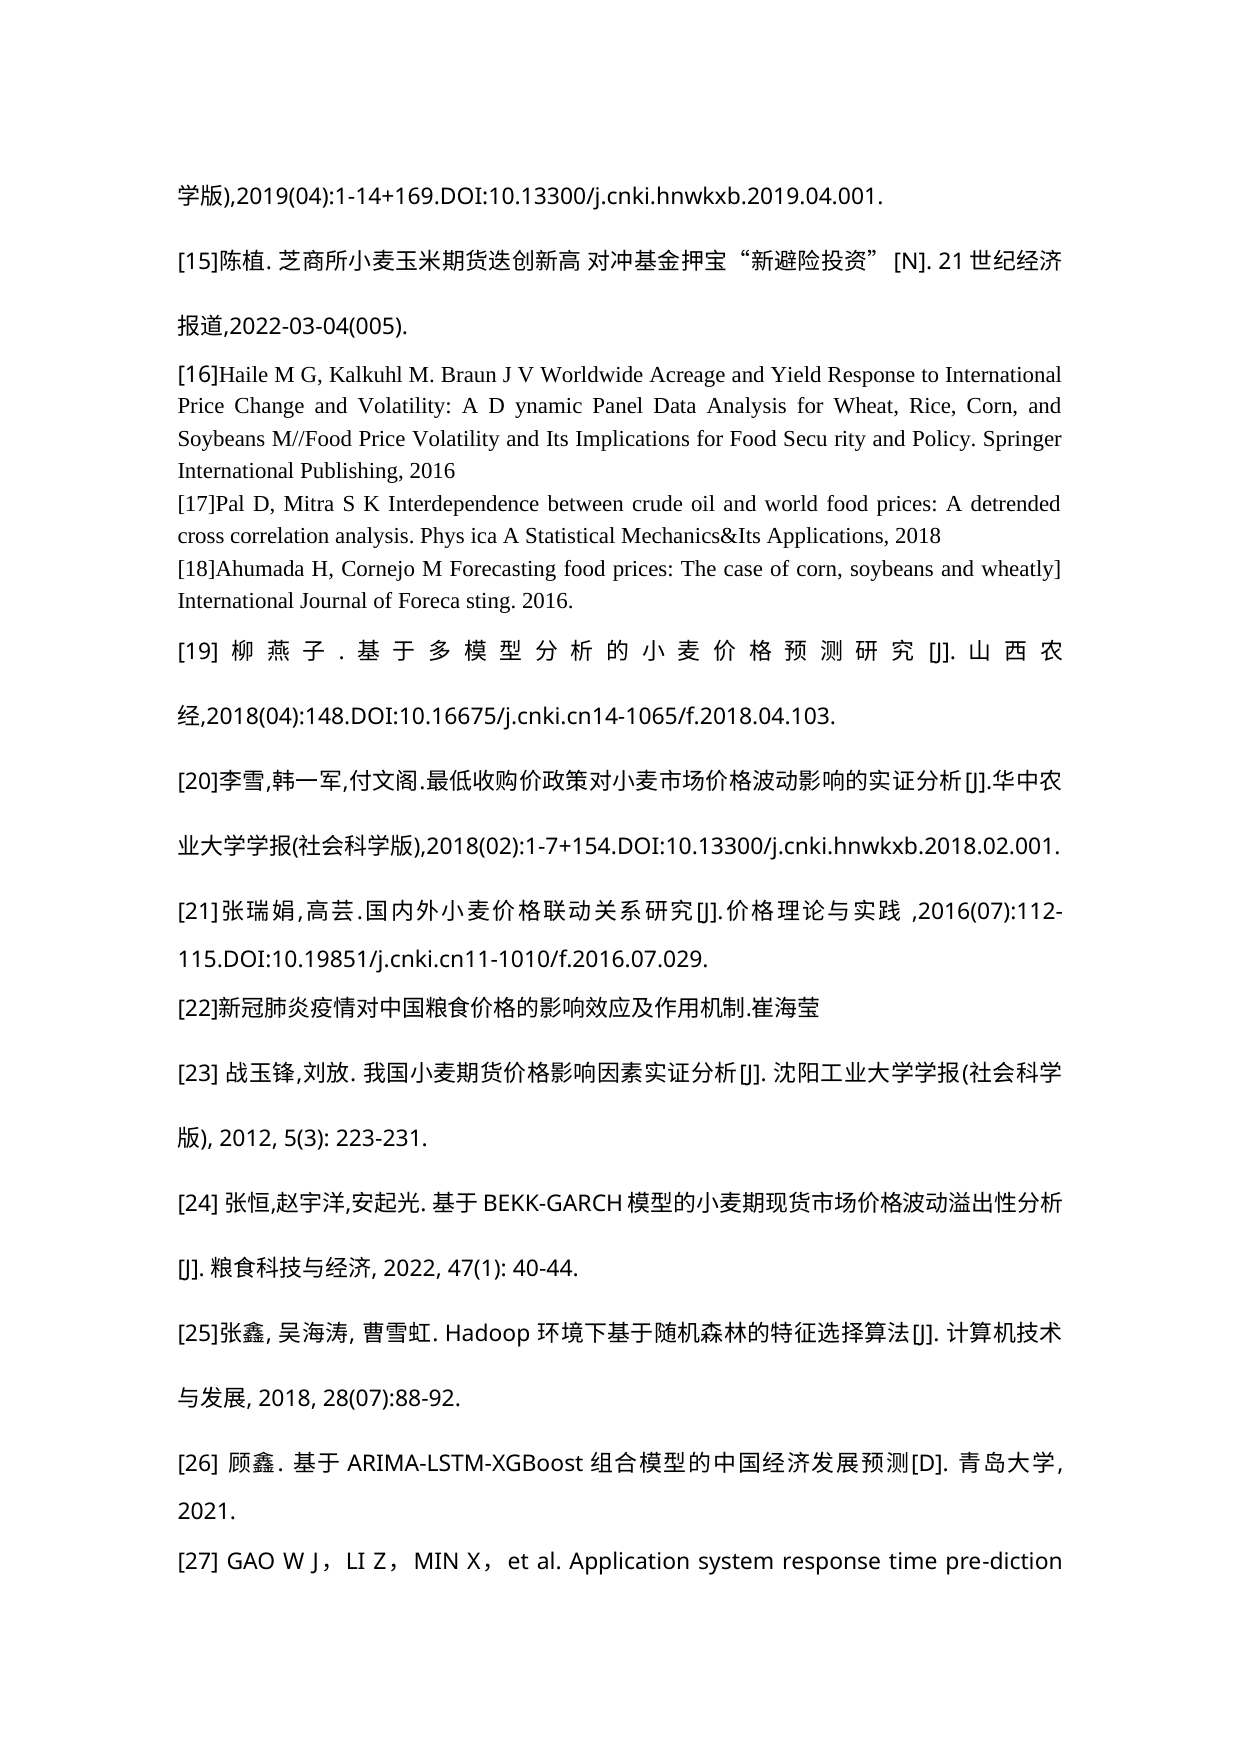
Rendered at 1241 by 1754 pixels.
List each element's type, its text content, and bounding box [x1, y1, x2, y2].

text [177, 162, 1063, 227]
text [25]张鑫, 吴海涛, 曹雪虹. Hadoop 环境下基于随机森林的特征选择算法[J]. 计算机技术与发展, 2018, 28(07):88-92. [177, 1299, 1063, 1429]
text [20]李雪,韩一军,付文阁.最低收购价政策对小麦市场价格波动影响的实证分析[J].华中农业大学学报(社会科学版),2018(02):1-7+154.DOI:10.13300/j.cnki.hnwkxb.2018.02.001. [177, 747, 1063, 877]
text [18]Ahumada H, Cornejo M Forecasting food prices: The case of corn, soybeans and wheatly] International Journal of Foreca sting. 2016. [177, 552, 1063, 617]
text [26] 顾鑫. 基于ARIMA-LSTM-XGBoost组合模型的中国经济发展预测[D]. 青岛大学, 2021. [177, 1429, 1063, 1527]
text [16]Haile M G, Kalkuhl M. Braun J V Worldwide Acreage and Yield Response to International Price Change and Volatility: A D ynamic Panel Data Analysis for Wheat, Rice, Corn, and Soybeans M//Food Price Volatility and Its Implications for Food Secu rity and Policy. Springer International Publishing, 2016 [177, 357, 1063, 487]
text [177, 1527, 1063, 1592]
text [24] 张恒,赵宇洋,安起光. 基于BEKK-GARCH模型的小麦期现货市场价格波动溢出性分析[J]. 粮食科技与经济, 2022, 47(1): 40-44. [177, 1169, 1063, 1299]
text [22]新冠肺炎疫情对中国粮食价格的影响效应及作用机制.崔海莹 [177, 974, 1063, 1039]
text [19]柳燕子.基于多模型分析的小麦价格预测研究[J].山西农经,2018(04):148.DOI:10.16675/j.cnki.cn14-1065/f.2018.04.103. [177, 617, 1063, 747]
text [15]陈植. 芝商所小麦玉米期货迭创新高 对冲基金押宝“新避险投资”[N]. 21世纪经济报道,2022-03-04(005). [177, 227, 1063, 357]
text [21]张瑞娟,高芸.国内外小麦价格联动关系研究[J].价格理论与实践 ,2016(07):112-115.DOI:10.19851/j.cnki.cn11-1010/f.2016.07.029. [177, 877, 1063, 974]
text [17]Pal D, Mitra S K Interdependence between crude oil and world food prices: A detrended cross correlation analysis. Phys ica A Statistical Mechanics&Its Applications, 2018 [177, 487, 1063, 552]
text [23] 战玉锋,刘放. 我国小麦期货价格影响因素实证分析[J]. 沈阳工业大学学报(社会科学版), 2012, 5(3): 223-231. [177, 1039, 1063, 1169]
